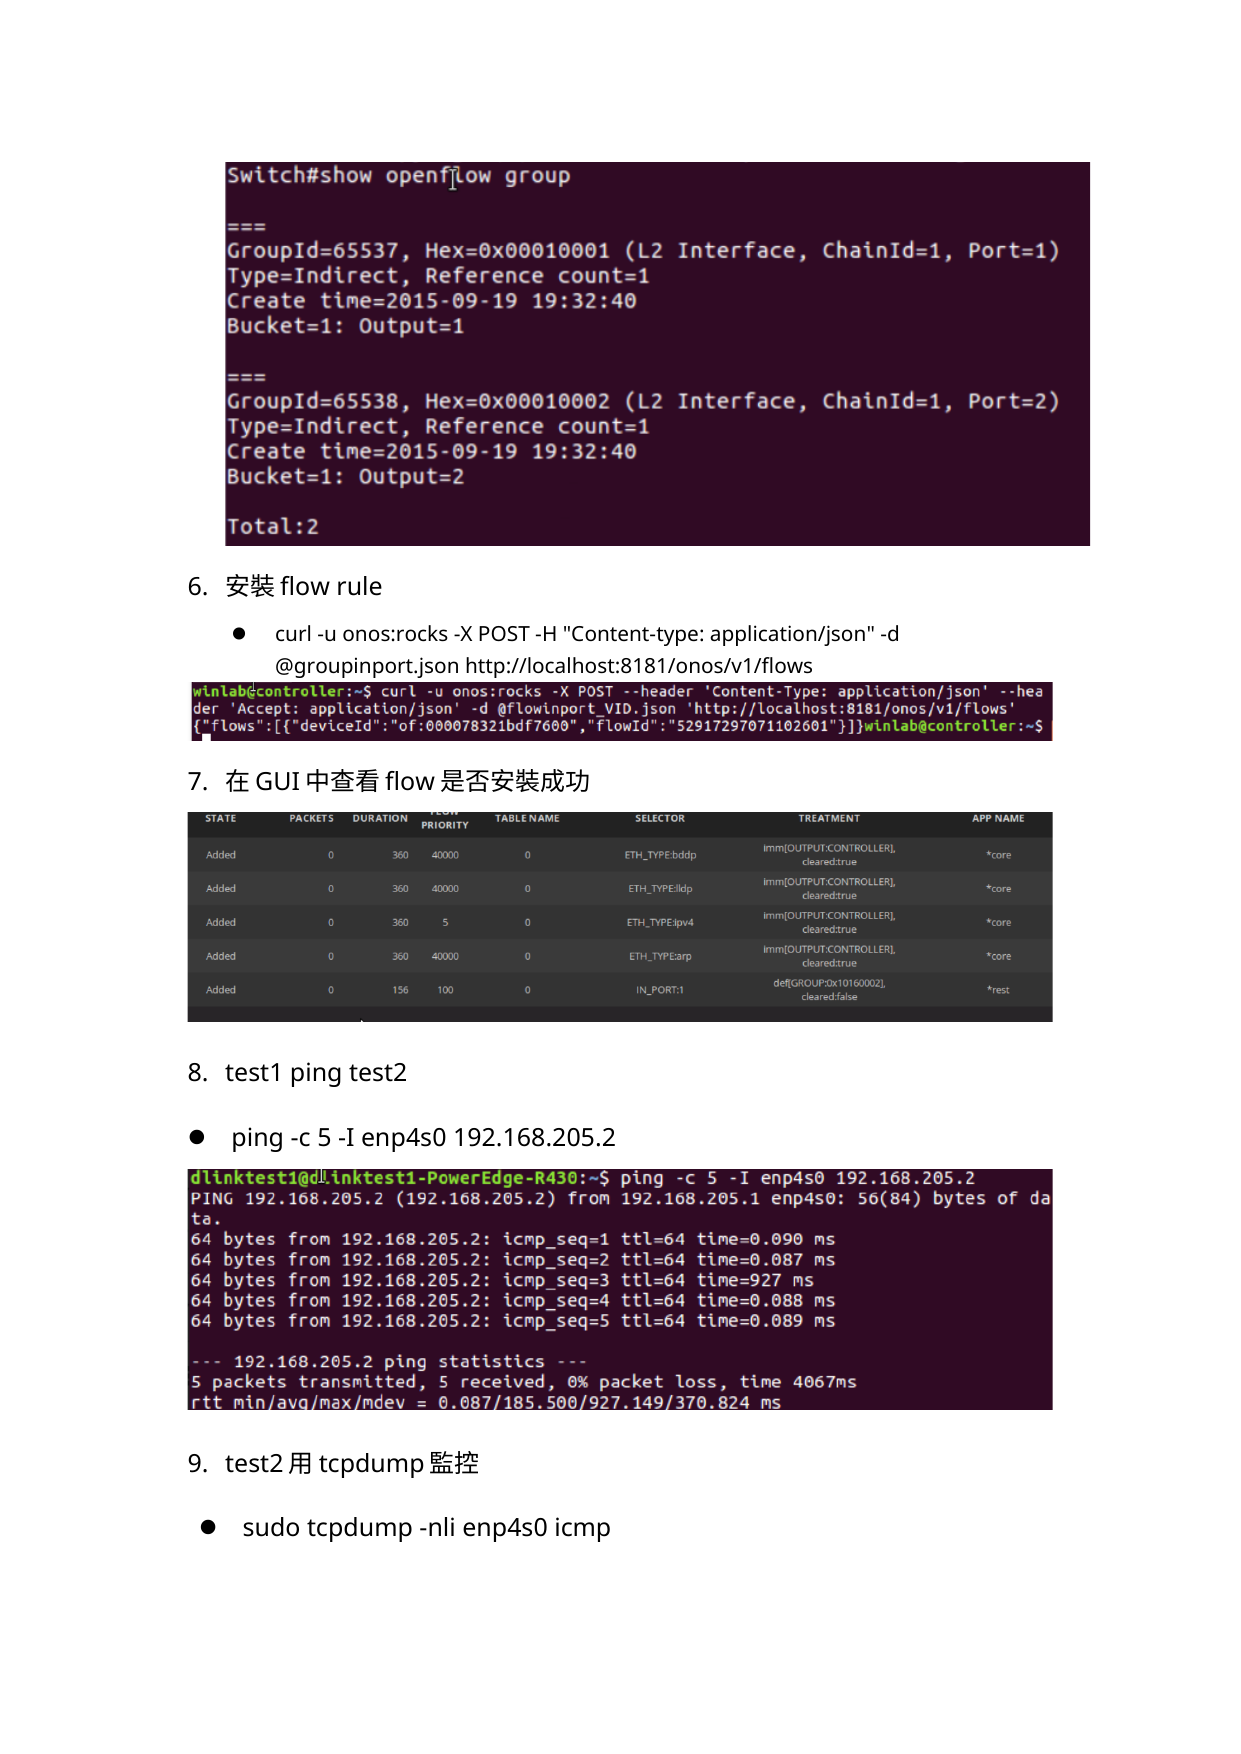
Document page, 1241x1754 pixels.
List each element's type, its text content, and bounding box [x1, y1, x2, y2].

picture [187, 1169, 1053, 1410]
list curl -u onos:rocks -X POST -H "Content-type: application/json" -d @groupinport.json http://localhost:8181/onos/v1/flows [231, 617, 1053, 682]
list 安裝flow rule [187, 552, 1053, 617]
picture [187, 682, 1053, 741]
list sudo tcpdump -nli enp4s0 icmp [199, 1494, 1053, 1559]
list test2用tcpdump監控 [187, 1429, 1053, 1494]
list 在GUI中查看flow是否安裝成功 [187, 747, 1053, 812]
picture [225, 162, 1091, 546]
picture [187, 812, 1053, 1022]
list test1 ping test2 [187, 1039, 1053, 1104]
list ping -c 5 -I enp4s0 192.168.205.2 [187, 1104, 1053, 1169]
